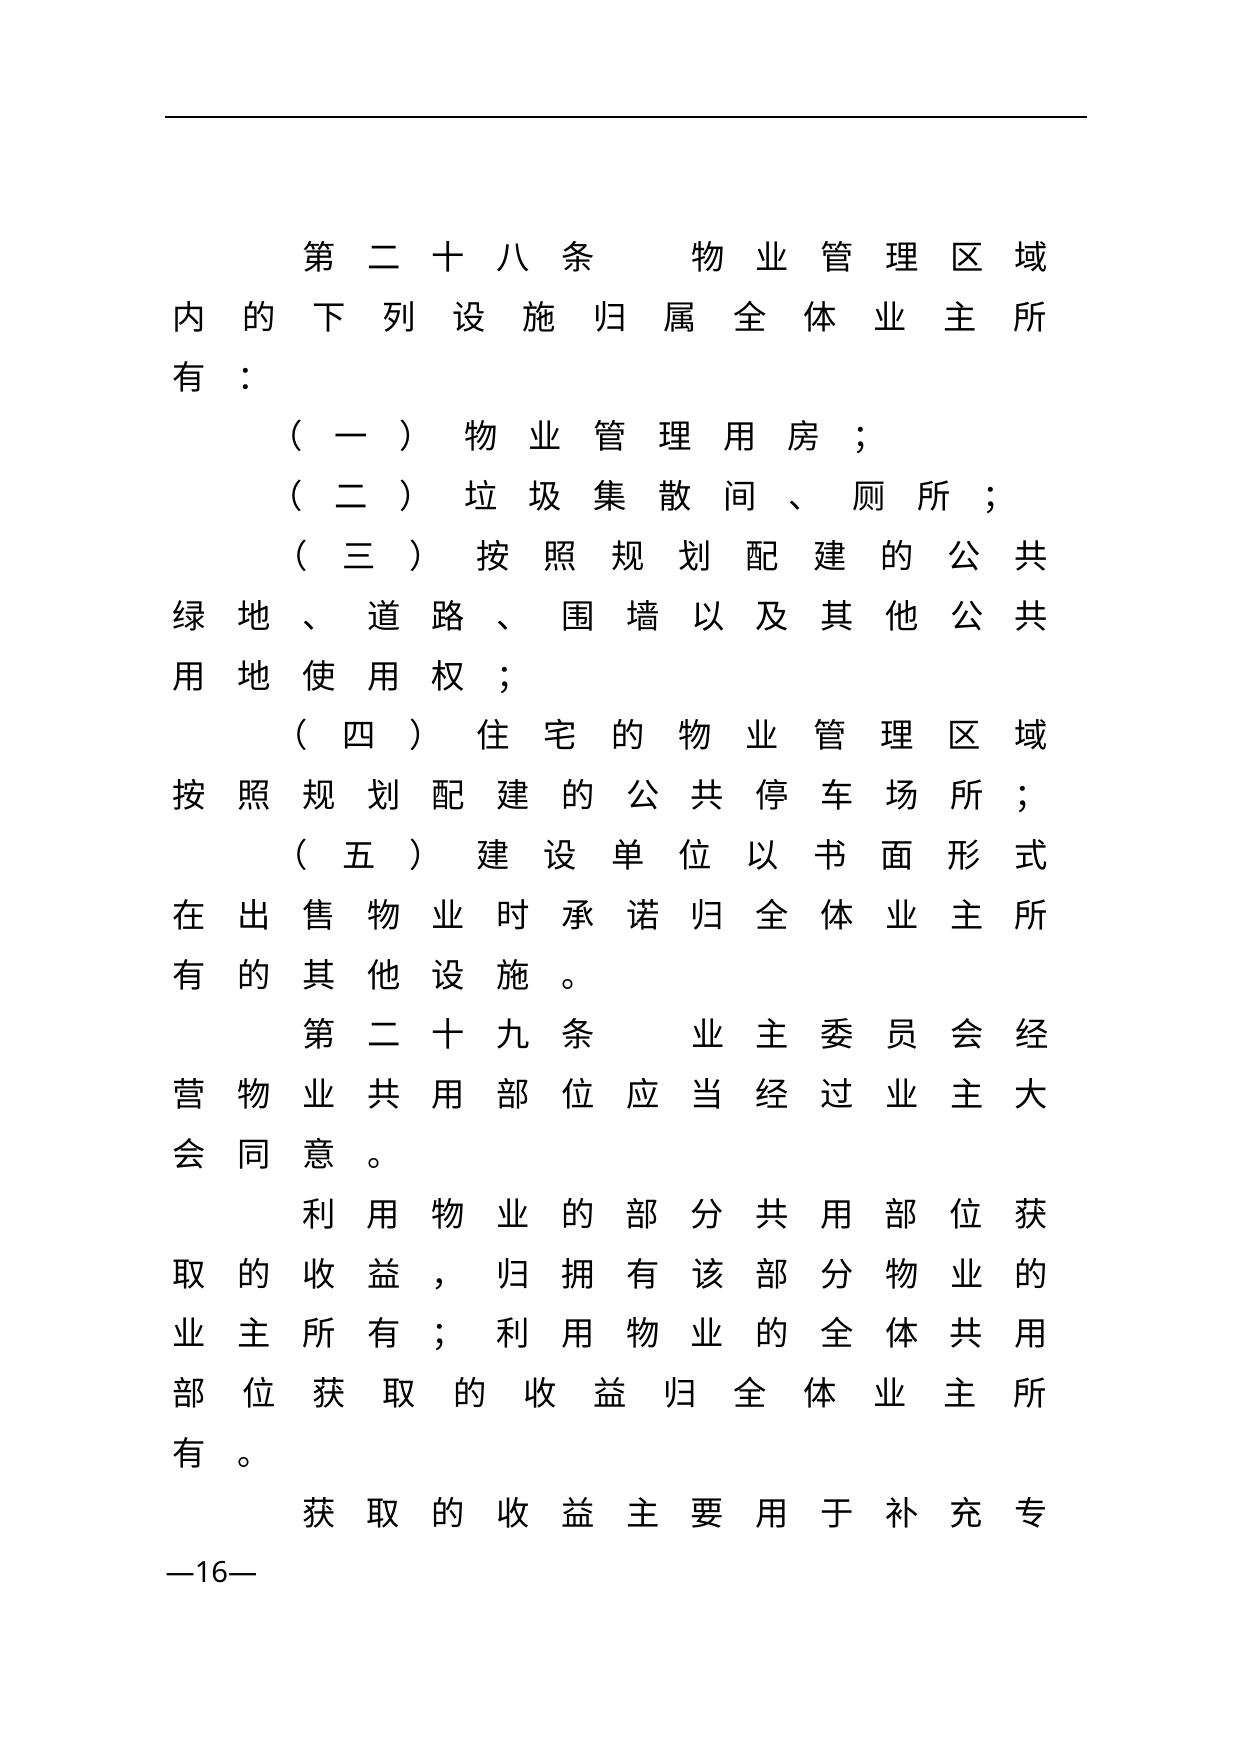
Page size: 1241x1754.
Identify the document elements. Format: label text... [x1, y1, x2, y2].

text （三）按照规划配建的公共绿地、道路、围墙以及其他公共用地使用权； [172, 524, 1079, 703]
text 利用物业的部分共用部位获取的收益，归拥有该部分物业的业主所有；利用物业的全体共用部位获取的收益归全体业主所有。 [172, 1182, 1079, 1481]
text 获取的收益主要用于补充专项维修资金。 [172, 1481, 1079, 1541]
text （一）物业管理用房； [172, 404, 1079, 464]
text （二）垃圾集散间、厕所； [172, 464, 1079, 524]
text （五）建设单位以书面形式在出售物业时承诺归全体业主所有的其他设施。 [172, 823, 1079, 1002]
text 第二十九条 业主委员会经营物业共用部位应当经过业主大会同意。 [172, 1002, 1079, 1182]
text 第二十八条 物业管理区域内的下列设施归属全体业主所有： [172, 225, 1079, 404]
text （四）住宅的物业管理区域按照规划配建的公共停车场所； [172, 703, 1079, 823]
